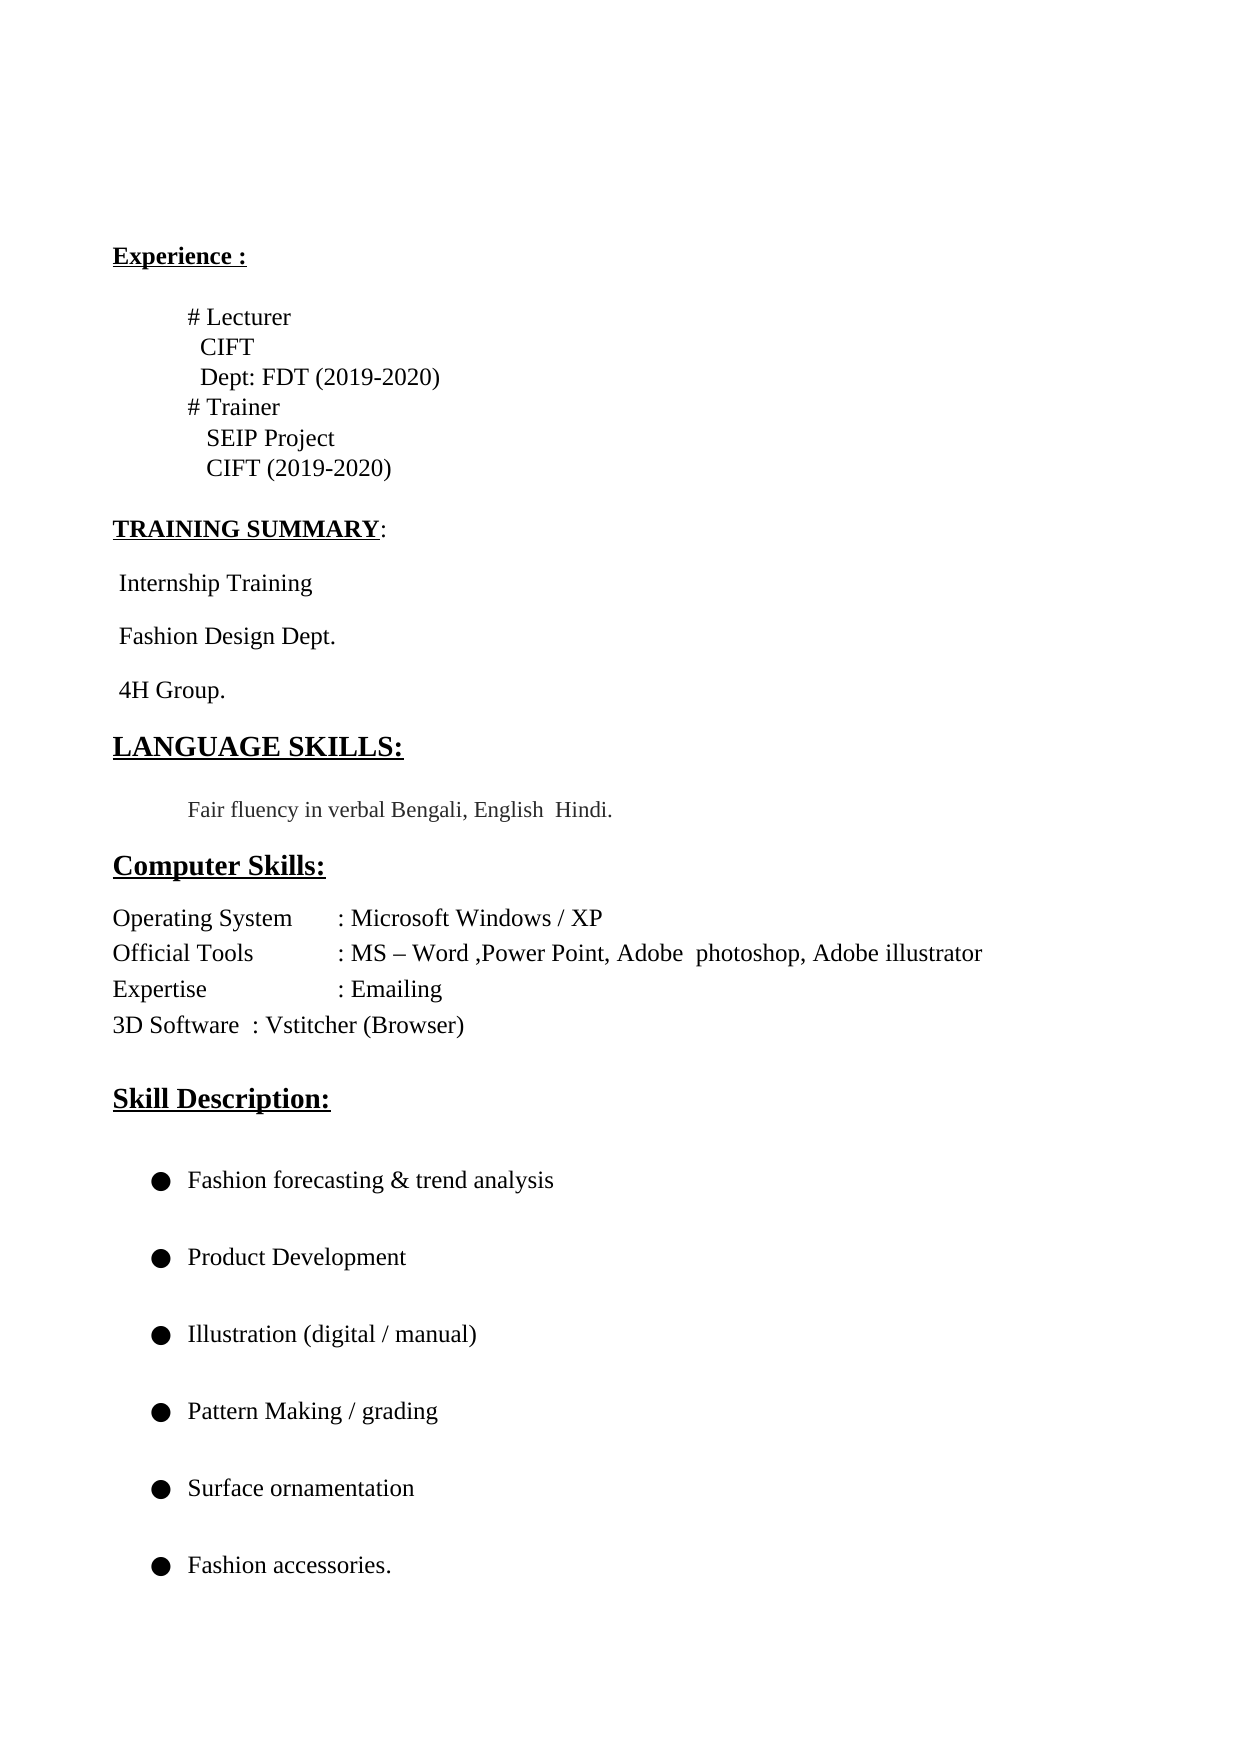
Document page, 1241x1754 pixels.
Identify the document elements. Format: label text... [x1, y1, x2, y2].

text Expertise : Emailing [112, 974, 1128, 1003]
text 3D Software : Vstitcher (Browser) [112, 1010, 1128, 1039]
text Internship Training [112, 568, 1128, 596]
text CIFT [187, 332, 1128, 361]
list Fashion accessories. [150, 1536, 1128, 1587]
text # Trainer [187, 392, 1128, 421]
list Surface ornamentation [150, 1459, 1128, 1510]
text Dept: FDT (2019-2020) [187, 362, 1128, 391]
text SEIP Project [187, 423, 1128, 452]
text # Lecturer [187, 302, 1128, 330]
list Pattern Making / grading [150, 1382, 1128, 1433]
list Product Development [150, 1228, 1128, 1280]
text Operating System : Microsoft Windows / XP [112, 903, 1128, 931]
text Fair fluency in verbal Bengali, English Hindi. [187, 796, 1128, 823]
list Illustration (digital / manual) [150, 1305, 1128, 1357]
text LANGUAGE SKILLS: [112, 729, 1128, 763]
text Skill Description: [112, 1081, 1128, 1115]
text CIFT (2019-2020) [187, 453, 1128, 482]
text TRAINING SUMMARY: [112, 514, 1128, 542]
text Computer Skills: [112, 848, 1128, 882]
text Experience : [112, 241, 1128, 270]
list Fashion forecasting & trend analysis [150, 1152, 1128, 1203]
text Fashion Design Dept. [112, 621, 1128, 650]
text 4H Group. [112, 675, 1128, 704]
text Official Tools : MS – Word ,Power Point, Adobe photoshop, Adobe illustrator [112, 938, 1128, 967]
